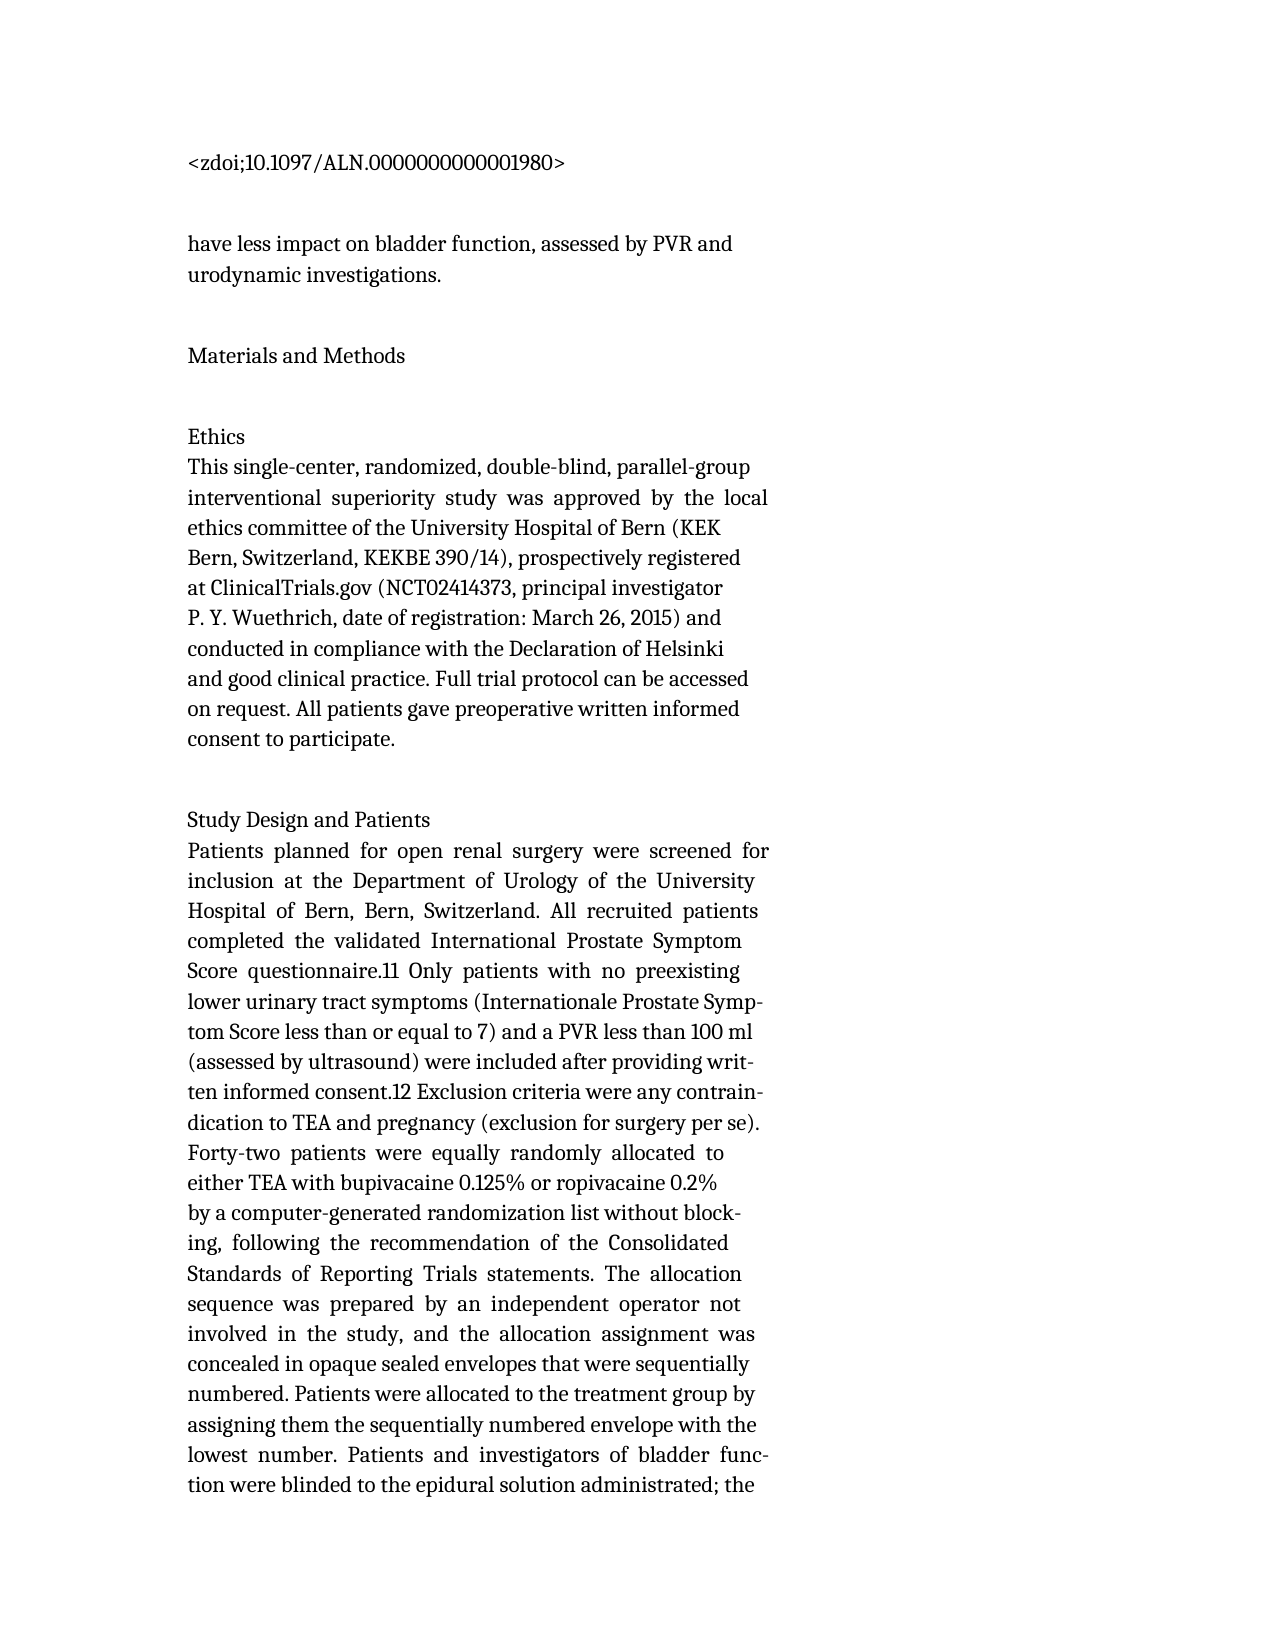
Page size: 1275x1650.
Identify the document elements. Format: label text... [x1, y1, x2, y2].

text Ethics This single-center, randomized, double-blind, parallel-group interventional superiority study was approved by the local ethics committee of the University Hospital of Bern (KEK Bern, Switzerland, KEKBE 390/14), prospectively registered at ClinicalTrials.gov (NCT02414373, principal investigator P. Y. Wuethrich, date of registration: March 26, 2015) and conducted in compliance with the Declaration of Helsinki and good clinical practice. Full trial protocol can be accessed on request. All patients gave preoperative written informed consent to participate. [187, 424, 1087, 783]
text Materials and Methods [187, 343, 1087, 399]
text have less impact on bladder function, assessed by PVR and urodynamic investigations. [187, 231, 1087, 318]
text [187, 150, 1087, 207]
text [187, 807, 1087, 1498]
